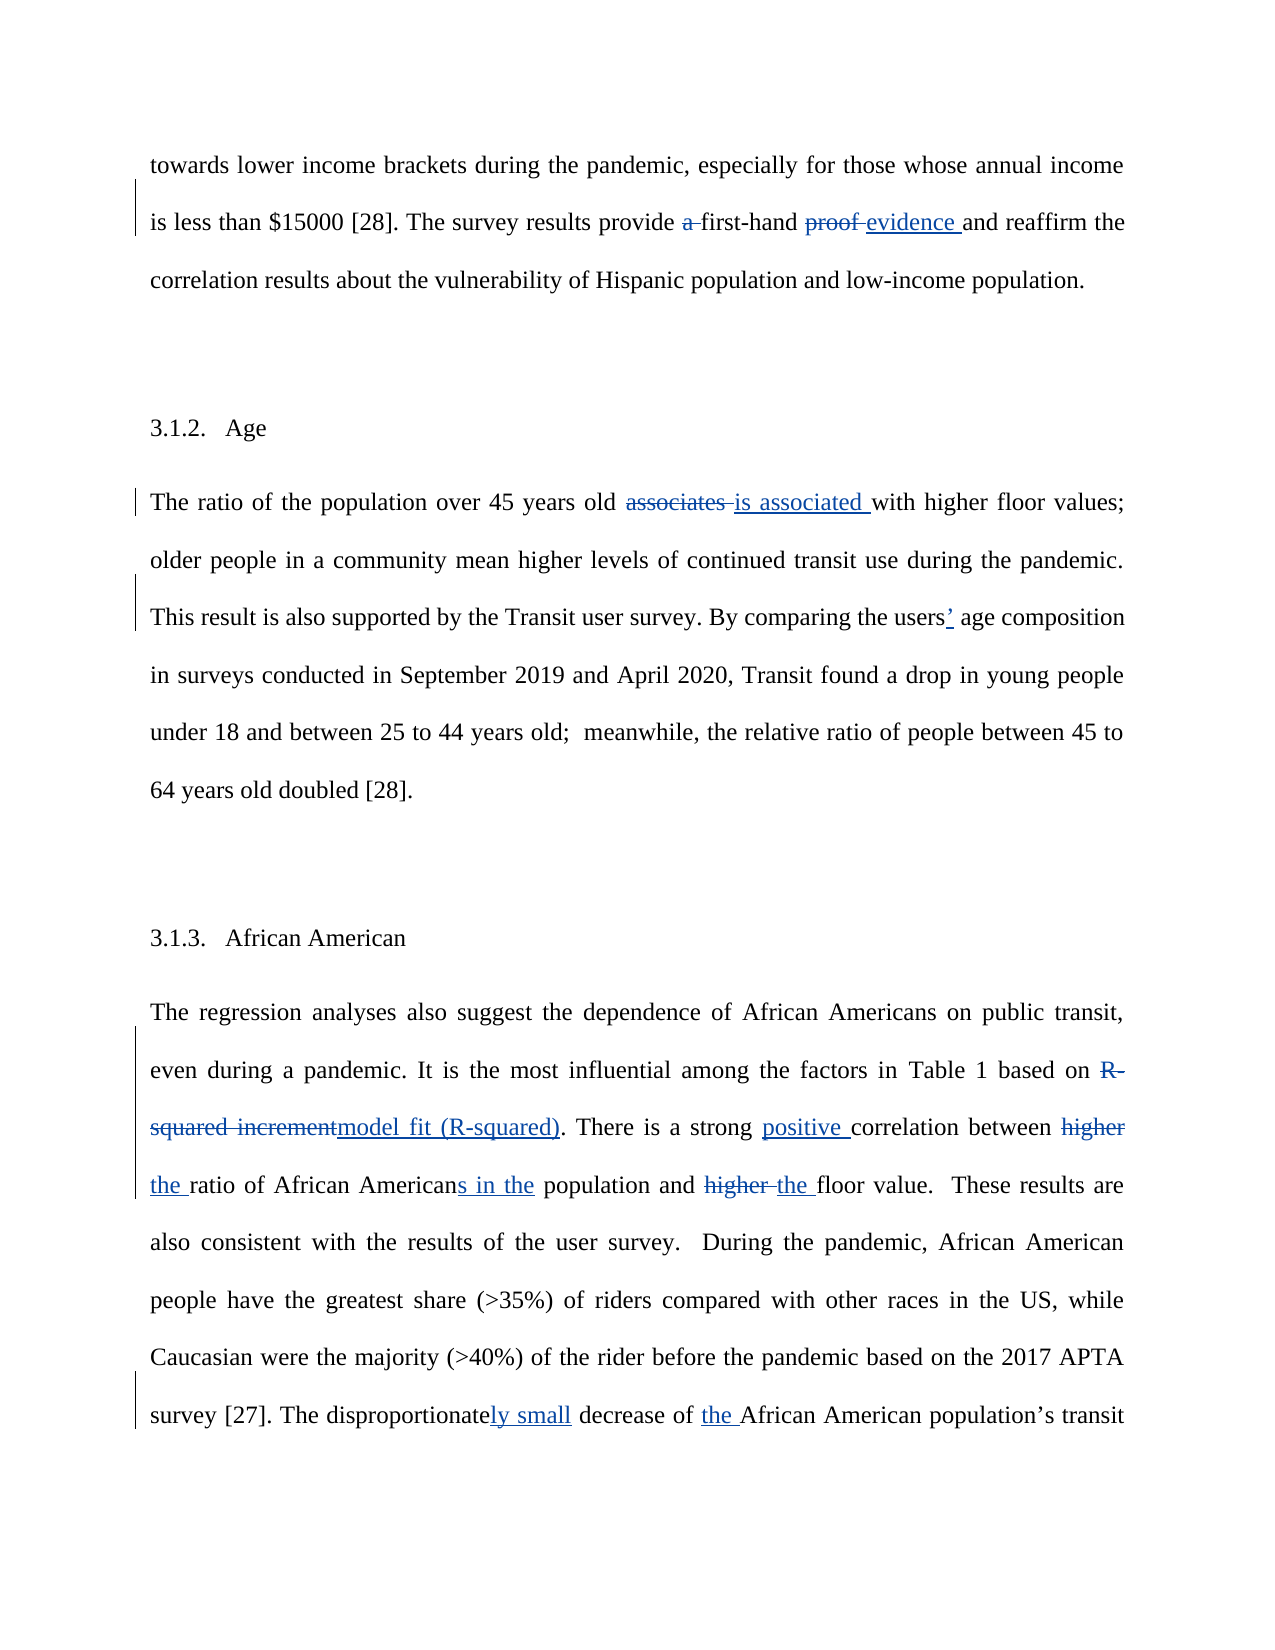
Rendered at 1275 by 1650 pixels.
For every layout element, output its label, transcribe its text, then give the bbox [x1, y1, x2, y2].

list Age [150, 413, 1125, 442]
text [150, 150, 1125, 294]
text The ratio of the population over 45 years old with higher floor values; older people in a community mean higher levels of continued transit use during the pandemic. This result is also supported by the Transit user survey. By comparing the users age composition in surveys conducted in September 2019 and April 2020, Transit found a drop in young people under 18 and between 25 to 44 years old; meanwhile, the relative ratio of people between 45 to 64 years old doubled [28]. [150, 487, 1125, 804]
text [150, 997, 1125, 1429]
list African American [150, 923, 1125, 952]
